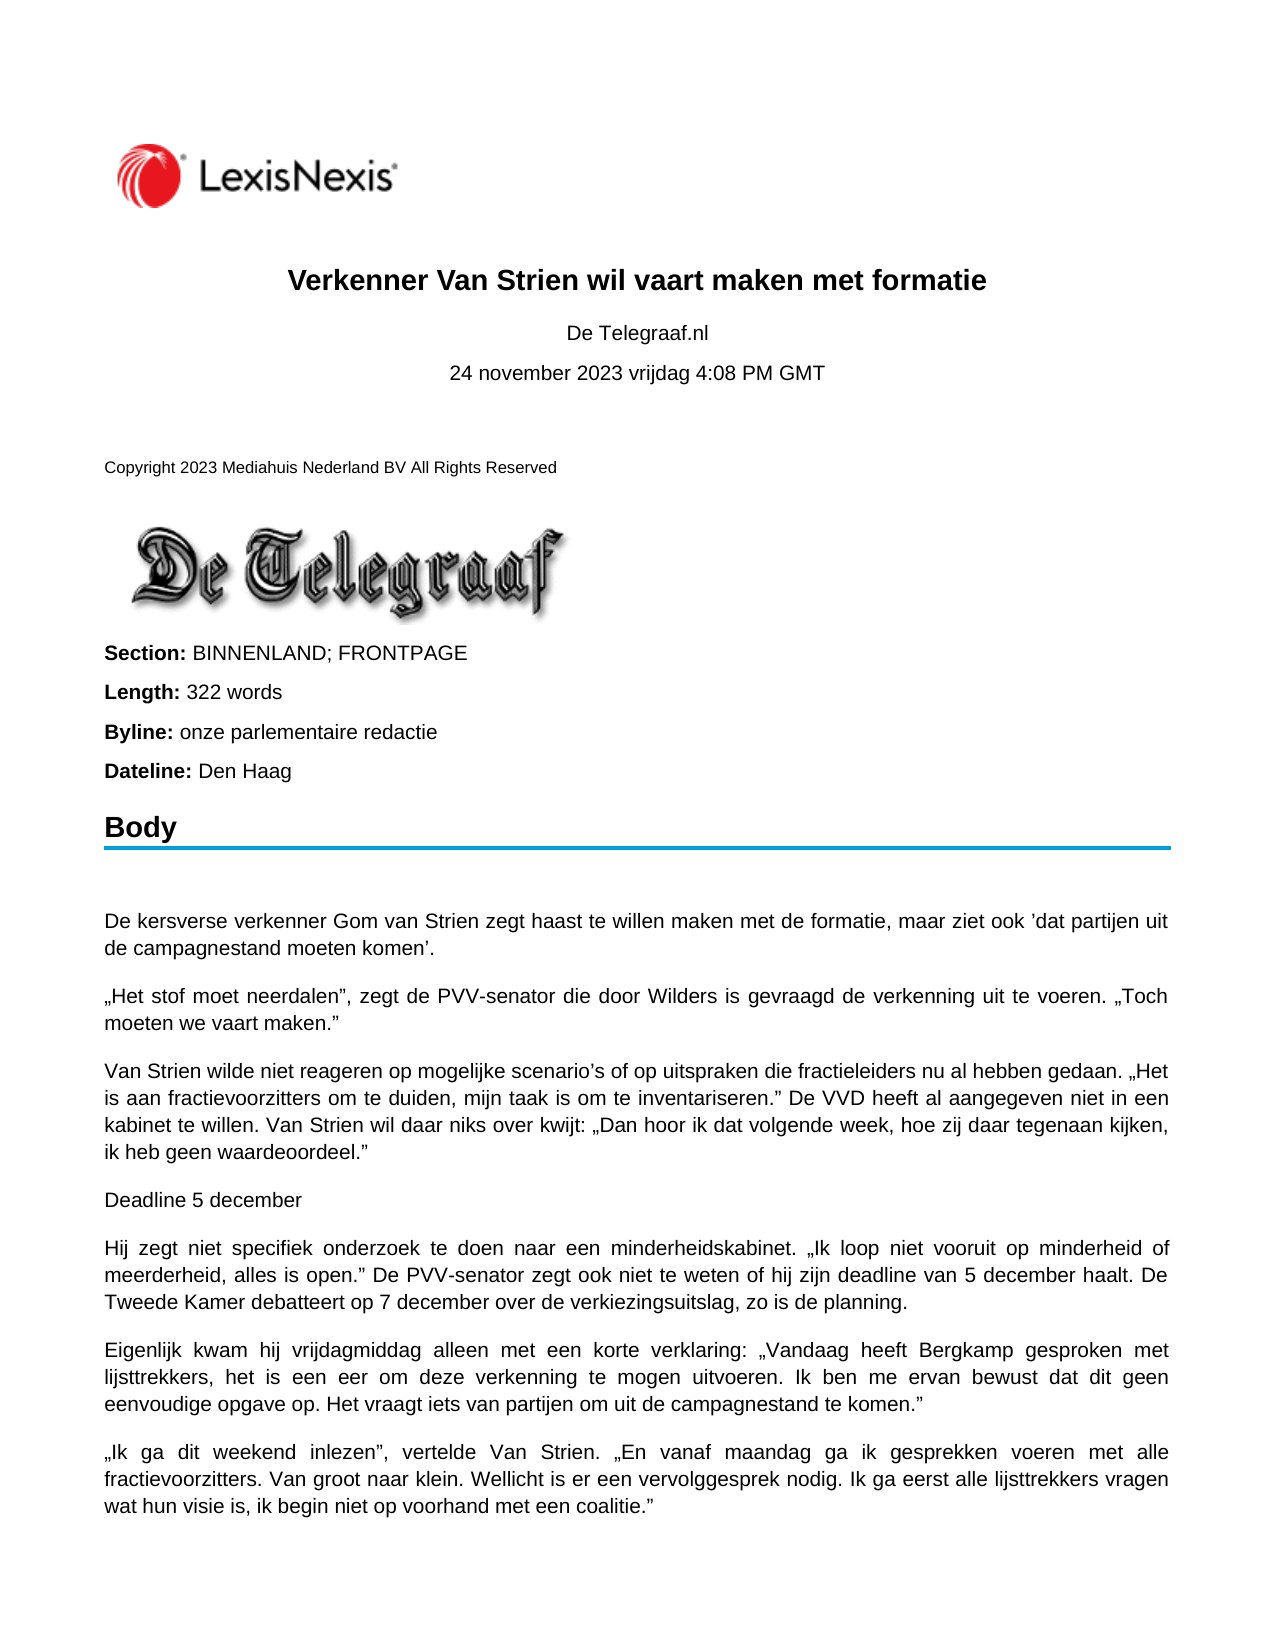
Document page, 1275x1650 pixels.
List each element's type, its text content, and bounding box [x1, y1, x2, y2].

text De kersverse verkenner Gom van Strien zegt haast te willen maken met de formatie, maar ziet ook ’dat partijen uit de campagnestand moeten komen’. [104, 906, 1171, 960]
text Body [104, 808, 1171, 843]
text Van Strien wilde niet reageren op mogelijke scenario’s of op uitspraken die fractieleiders nu al hebben gedaan. „Het is aan fractievoorzitters om te duiden, mijn taak is om te inventariseren.” De VVD heeft al aangegeven niet in een kabinet te willen. Van Strien wil daar niks over kwijt: „Dan hoor ik dat volgende week, hoe zij daar tegenaan kijken, ik heb geen waardeoordeel.” [104, 1056, 1171, 1164]
text Deadline 5 december [104, 1185, 1171, 1212]
text Section: BINNENLAND; FRONTPAGE [104, 637, 1171, 664]
text Dateline: Den Haag [104, 756, 1171, 783]
subtitle Verkenner Van Strien wil vaart maken met formatie [104, 261, 1171, 297]
text Byline: onze parlementaire redactie [104, 716, 1171, 743]
text Copyright 2023 Mediahuis Nederland BV All Rights Reserved [104, 426, 1171, 477]
text Length: 322 words [104, 677, 1171, 704]
text De Telegraaf.nl [104, 318, 1171, 345]
picture [104, 144, 412, 208]
text „Ik ga dit weekend inlezen”, vertelde Van Strien. „En vanaf maandag ga ik gesprekken voeren met alle fractievoorzitters. Van groot naar klein. Wellicht is er een vervolggesprek nodig. Ik ga eerst alle lijsttrekkers vragen wat hun visie is, ik begin niet op voorhand met een coalitie.” [104, 1437, 1171, 1518]
text Hij zegt niet specifiek onderzoek te doen naar een minderheidskabinet. „Ik loop niet vooruit op minderheid of meerderheid, alles is open.” De PVV-senator zegt ook niet te weten of hij zijn deadline van 5 december haalt. De Tweede Kamer debatteert op 7 december over de verkiezingsuitslag, zo is de planning. [104, 1233, 1171, 1314]
text Eigenlijk kwam hij vrijdagmiddag alleen met een korte verklaring: „Vandaag heeft Bergkamp gesproken met lijsttrekkers, het is een eer om deze verkenning te mogen uitvoeren. Ik ben me ervan bewust dat dit geen eenvoudige opgave op. Het vraagt iets van partijen om uit de campagnestand te komen.” [104, 1335, 1171, 1416]
text „Het stof moet neerdalen”, zegt de PVV-senator die door Wilders is gevraagd de verkenning uit te voeren. „Toch moeten we vaart maken.” [104, 981, 1171, 1035]
text 24 november 2023 vrijdag 4:08 PM GMT [104, 357, 1171, 384]
